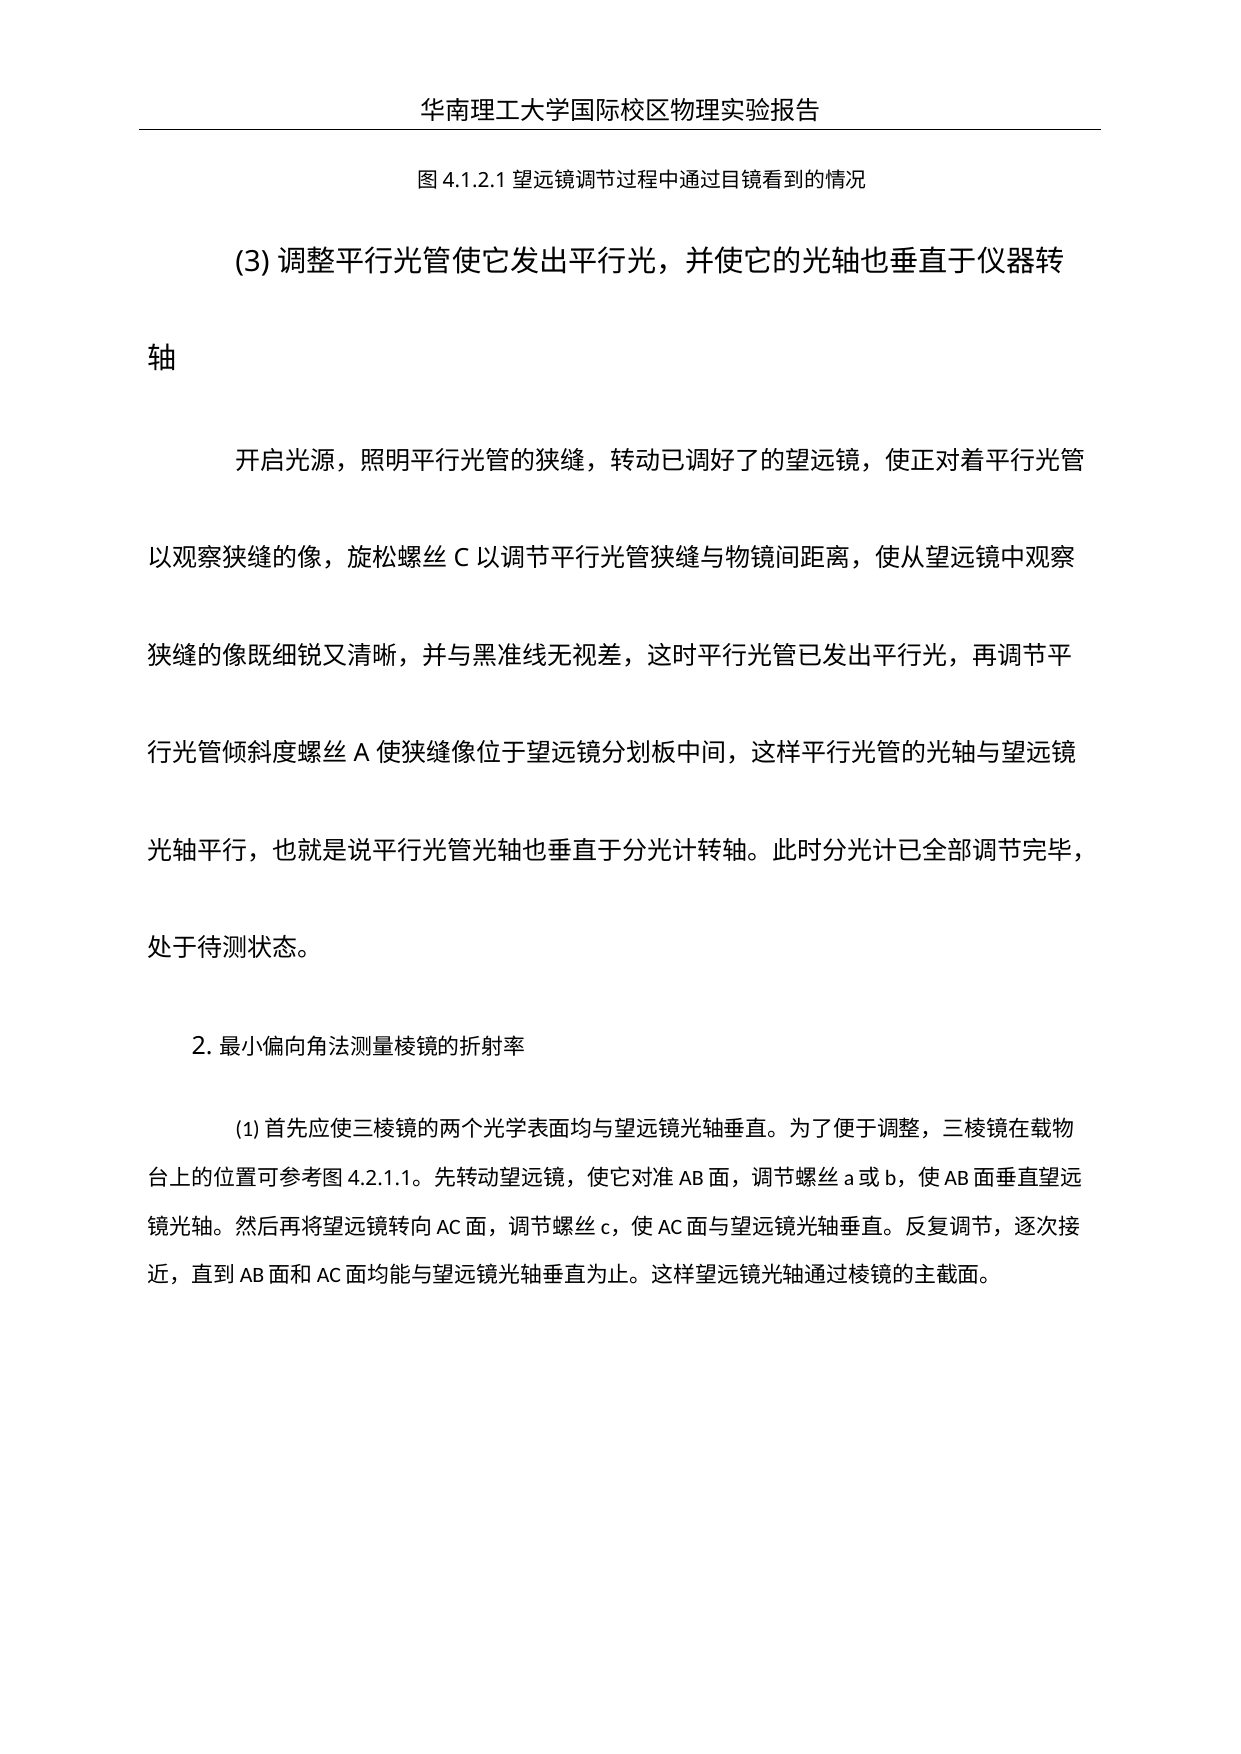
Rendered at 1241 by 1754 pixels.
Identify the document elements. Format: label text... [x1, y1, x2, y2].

text (3) 调整平行光管使它发出平行光，并使它的光轴也垂直于仪器转轴 [148, 226, 1093, 388]
text 2. 最小偏向角法测量棱镜的折射率 [148, 1013, 1093, 1078]
text 开启光源，照明平行光管的狭缝，转动已调好了的望远镜，使正对着平行光管以观察狭缝的像，旋松螺丝 C 以调节平行光管狭缝与物镜间距离，使从望远镜中观察狭缝的像既细锐又清晰，并与黑准线无视差，这时平行光管已发出平行光，再调节平行光管倾斜度螺丝 A 使狭缝像位于望远镜分划板中间，这样平行光管的光轴与望远镜光轴平行，也就是说平行光管光轴也垂直于分光计转轴。此时分光计已全部调节完毕，处于待测状态。 [148, 426, 1093, 978]
text (1) 首先应使三棱镜的两个光学表面均与望远镜光轴垂直。为了便于调整，三棱镜在载物台上的位置可参考图4.2.1.1。先转动望远镜，使它对准AB面，调节螺丝a或b，使AB面垂直望远镜光轴。然后再将望远镜转向AC面，调节螺丝c，使AC面与望远镜光轴垂直。反复调节，逐次接近，直到AB面和AC面均能与望远镜光轴垂直为止。这样望远镜光轴通过棱镜的主截面。 [148, 1111, 1093, 1289]
text 图4.1.2.1 望远镜调节过程中通过目镜看到的情况 [148, 162, 1093, 194]
